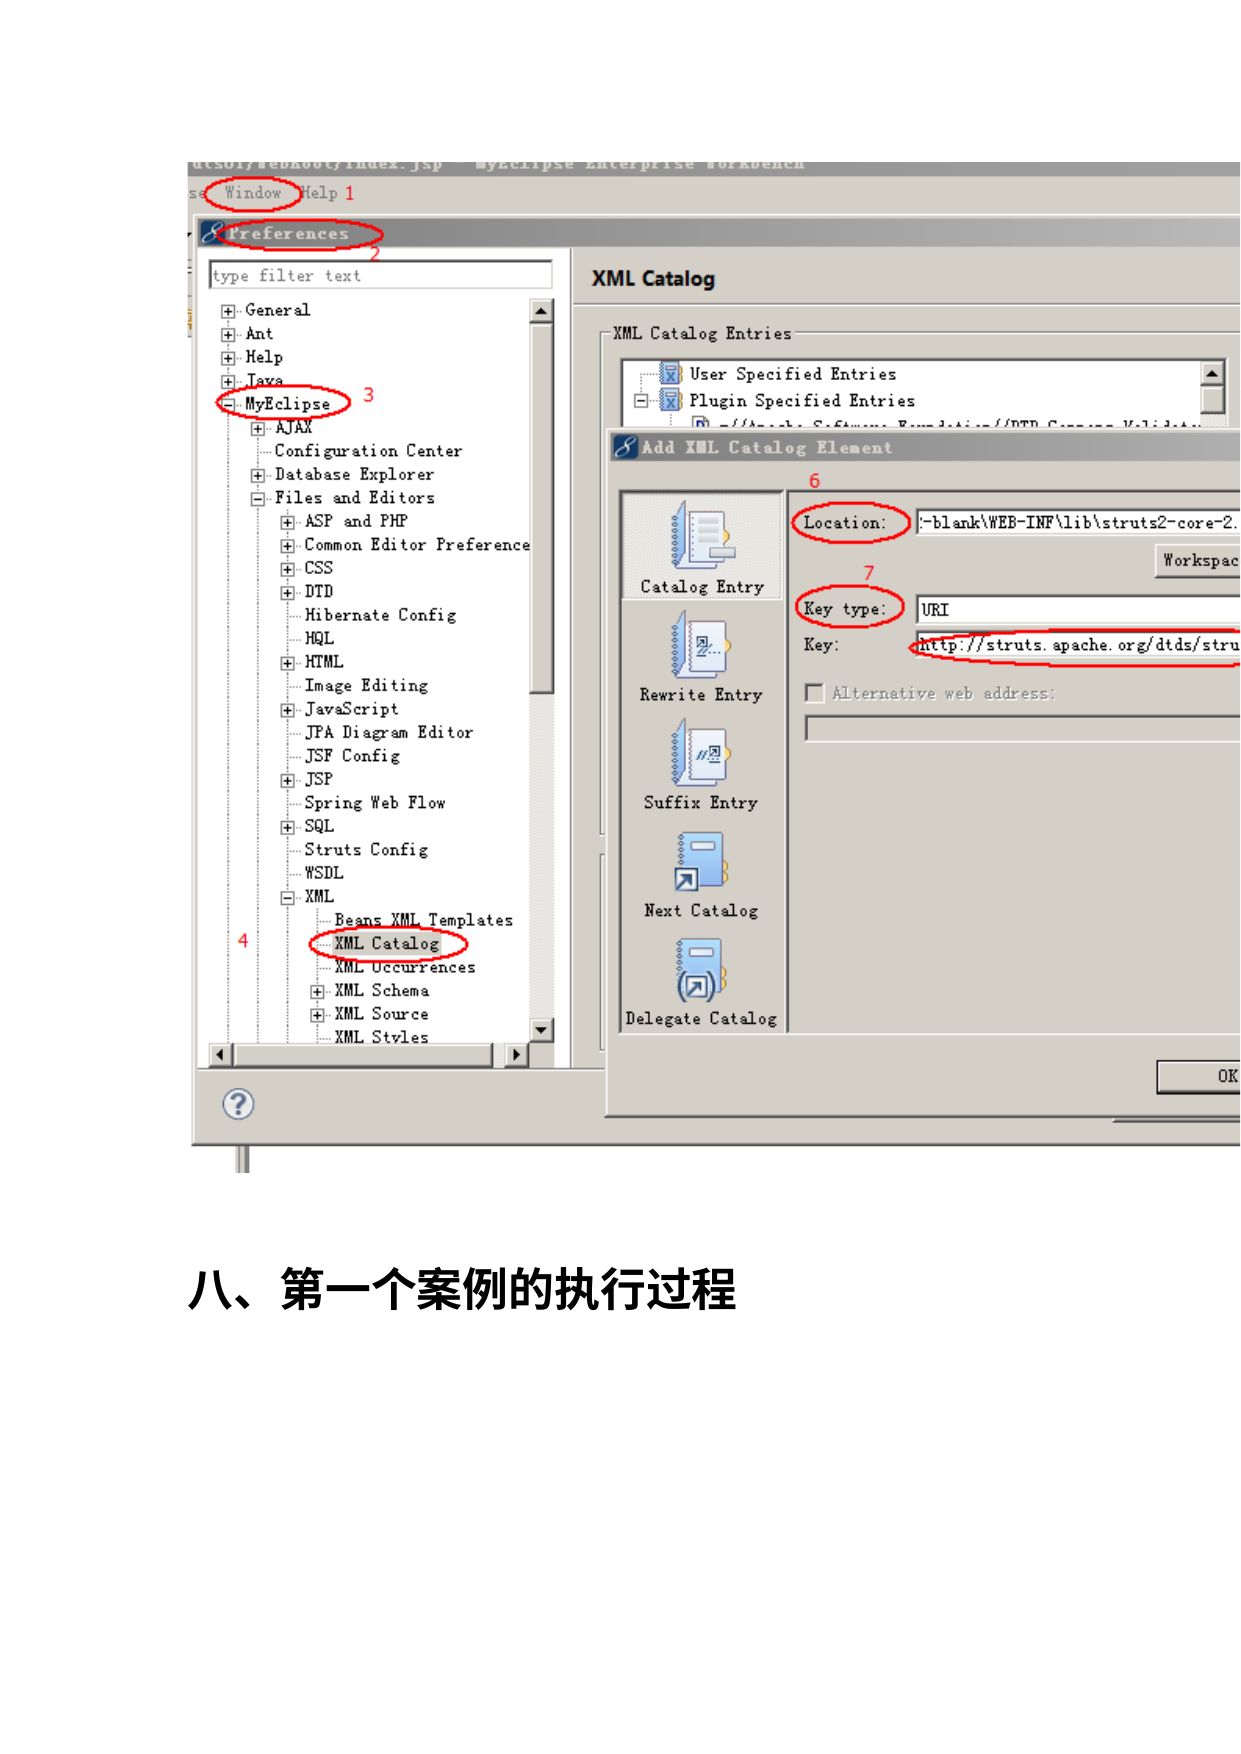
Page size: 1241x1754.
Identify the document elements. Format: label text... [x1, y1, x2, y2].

picture [187, 162, 1241, 1173]
subtitle 八、第一个案例的执行过程 [187, 1237, 1053, 1335]
